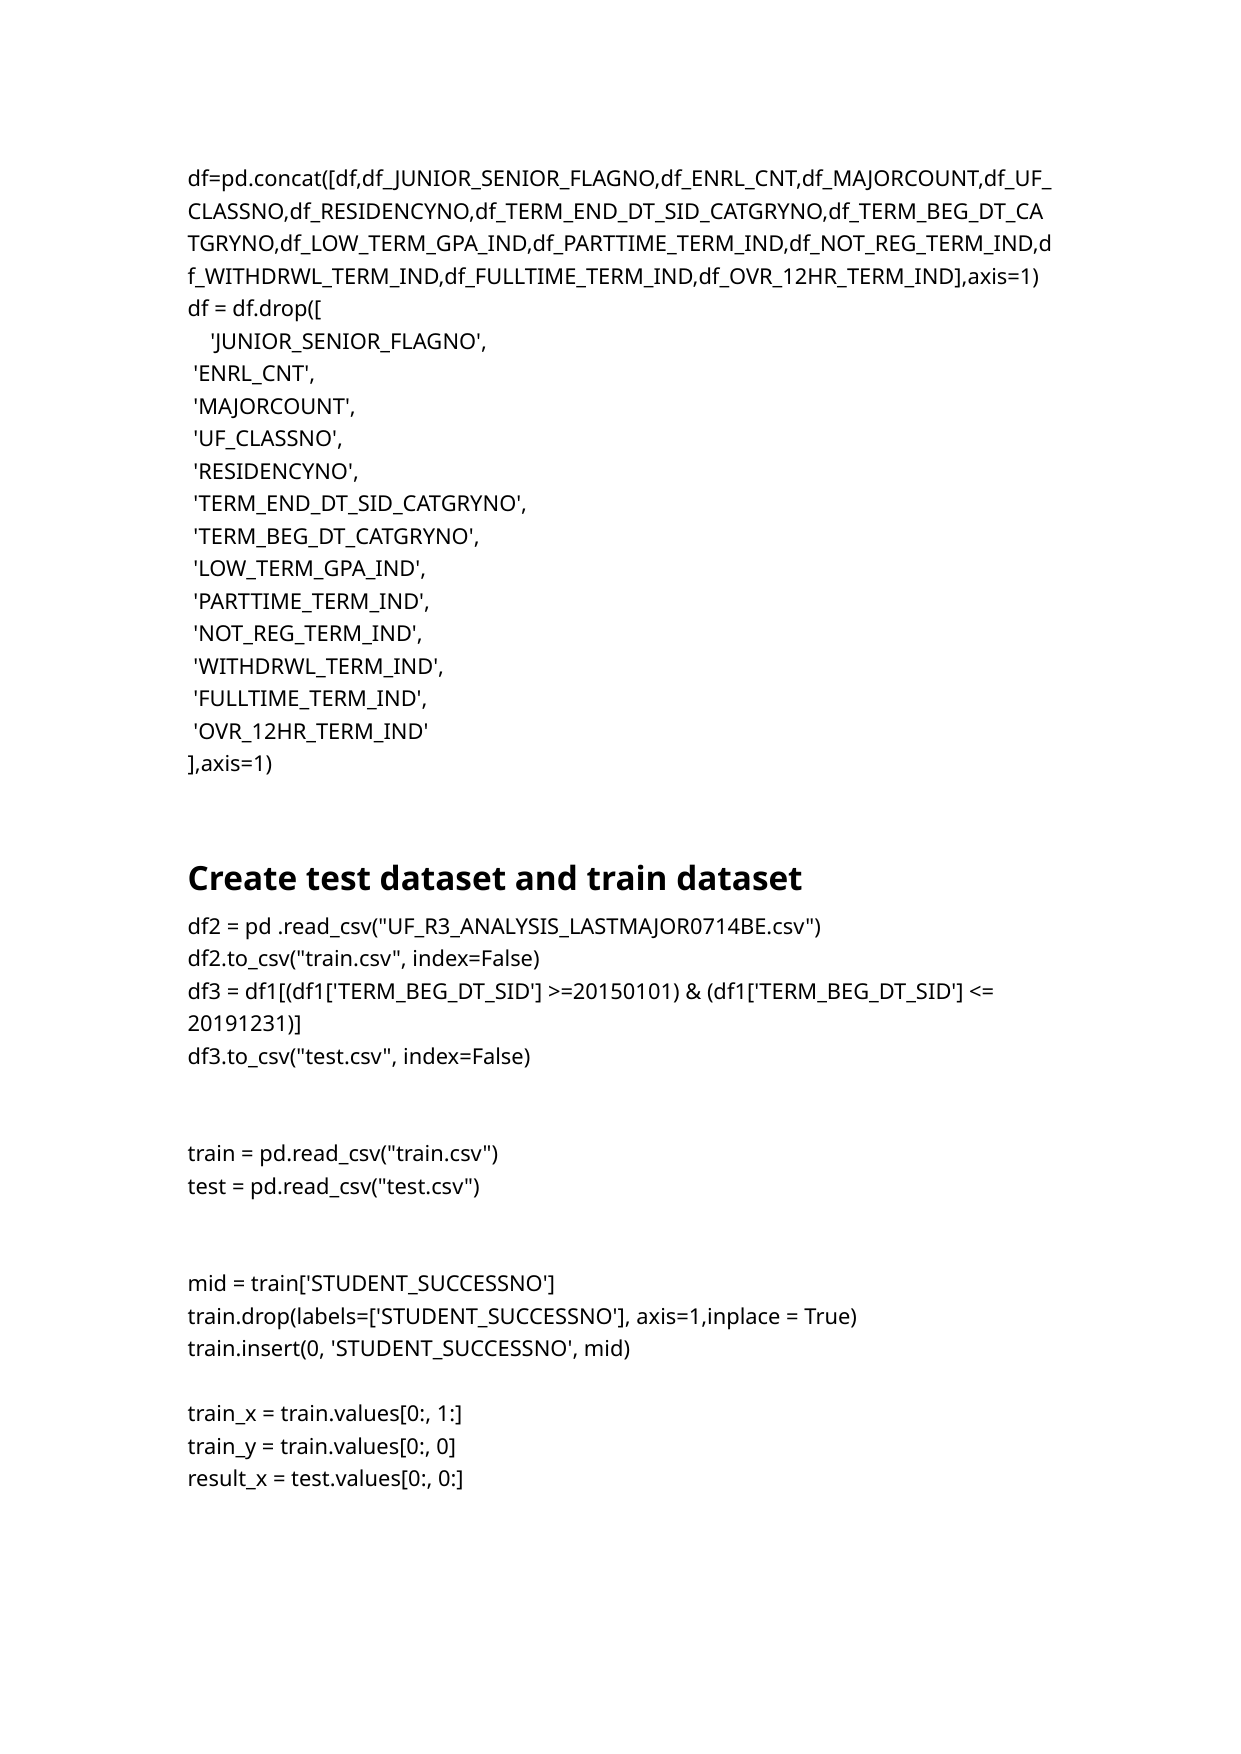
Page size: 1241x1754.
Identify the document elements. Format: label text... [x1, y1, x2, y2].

text df3 = df1[(df1['TERM_BEG_DT_SID'] >=20150101) & (df1['TERM_BEG_DT_SID'] <= 20191231)] [187, 974, 1053, 1039]
text 'NOT_REG_TERM_IND', [187, 617, 1053, 649]
text train_y = train.values[0:, 0] [187, 1429, 1053, 1462]
text df=pd.concat([df,df_JUNIOR_SENIOR_FLAGNO,df_ENRL_CNT,df_MAJORCOUNT,df_UF_CLASSNO,df_RESIDENCYNO,df_TERM_END_DT_SID_CATGRYNO,df_TERM_BEG_DT_CATGRYNO,df_LOW_TERM_GPA_IND,df_PARTTIME_TERM_IND,df_NOT_REG_TERM_IND,df_WITHDRWL_TERM_IND,df_FULLTIME_TERM_IND,df_OVR_12HR_TERM_IND],axis=1) [187, 162, 1053, 292]
text 'ENRL_CNT', [187, 357, 1053, 389]
text 'OVR_12HR_TERM_IND' [187, 714, 1053, 747]
text 'LOW_TERM_GPA_IND', [187, 552, 1053, 584]
text df = df.drop([ [187, 292, 1053, 324]
text mid = train['STUDENT_SUCCESSNO'] [187, 1267, 1053, 1299]
text df2.to_csv("train.csv", index=False) [187, 942, 1053, 974]
text ],axis=1) [187, 747, 1053, 779]
text 'UF_CLASSNO', [187, 422, 1053, 454]
text Create test dataset and train dataset [187, 844, 1053, 909]
text 'TERM_END_DT_SID_CATGRYNO', [187, 487, 1053, 519]
text 'JUNIOR_SENIOR_FLAGNO', [187, 324, 1053, 357]
text 'WITHDRWL_TERM_IND', [187, 649, 1053, 682]
text 'RESIDENCYNO', [187, 454, 1053, 487]
text df3.to_csv("test.csv", index=False) [187, 1039, 1053, 1072]
text train.insert(0, 'STUDENT_SUCCESSNO', mid) [187, 1332, 1053, 1364]
text train_x = train.values[0:, 1:] [187, 1397, 1053, 1429]
text train.drop(labels=['STUDENT_SUCCESSNO'], axis=1,inplace = True) [187, 1299, 1053, 1332]
text test = pd.read_csv("test.csv") [187, 1169, 1053, 1202]
text 'TERM_BEG_DT_CATGRYNO', [187, 519, 1053, 552]
text df2 = pd .read_csv("UF_R3_ANALYSIS_LASTMAJOR0714BE.csv") [187, 909, 1053, 942]
text 'MAJORCOUNT', [187, 389, 1053, 422]
text 'FULLTIME_TERM_IND', [187, 682, 1053, 714]
text train = pd.read_csv("train.csv") [187, 1137, 1053, 1169]
text result_x = test.values[0:, 0:] [187, 1462, 1053, 1494]
text 'PARTTIME_TERM_IND', [187, 584, 1053, 617]
